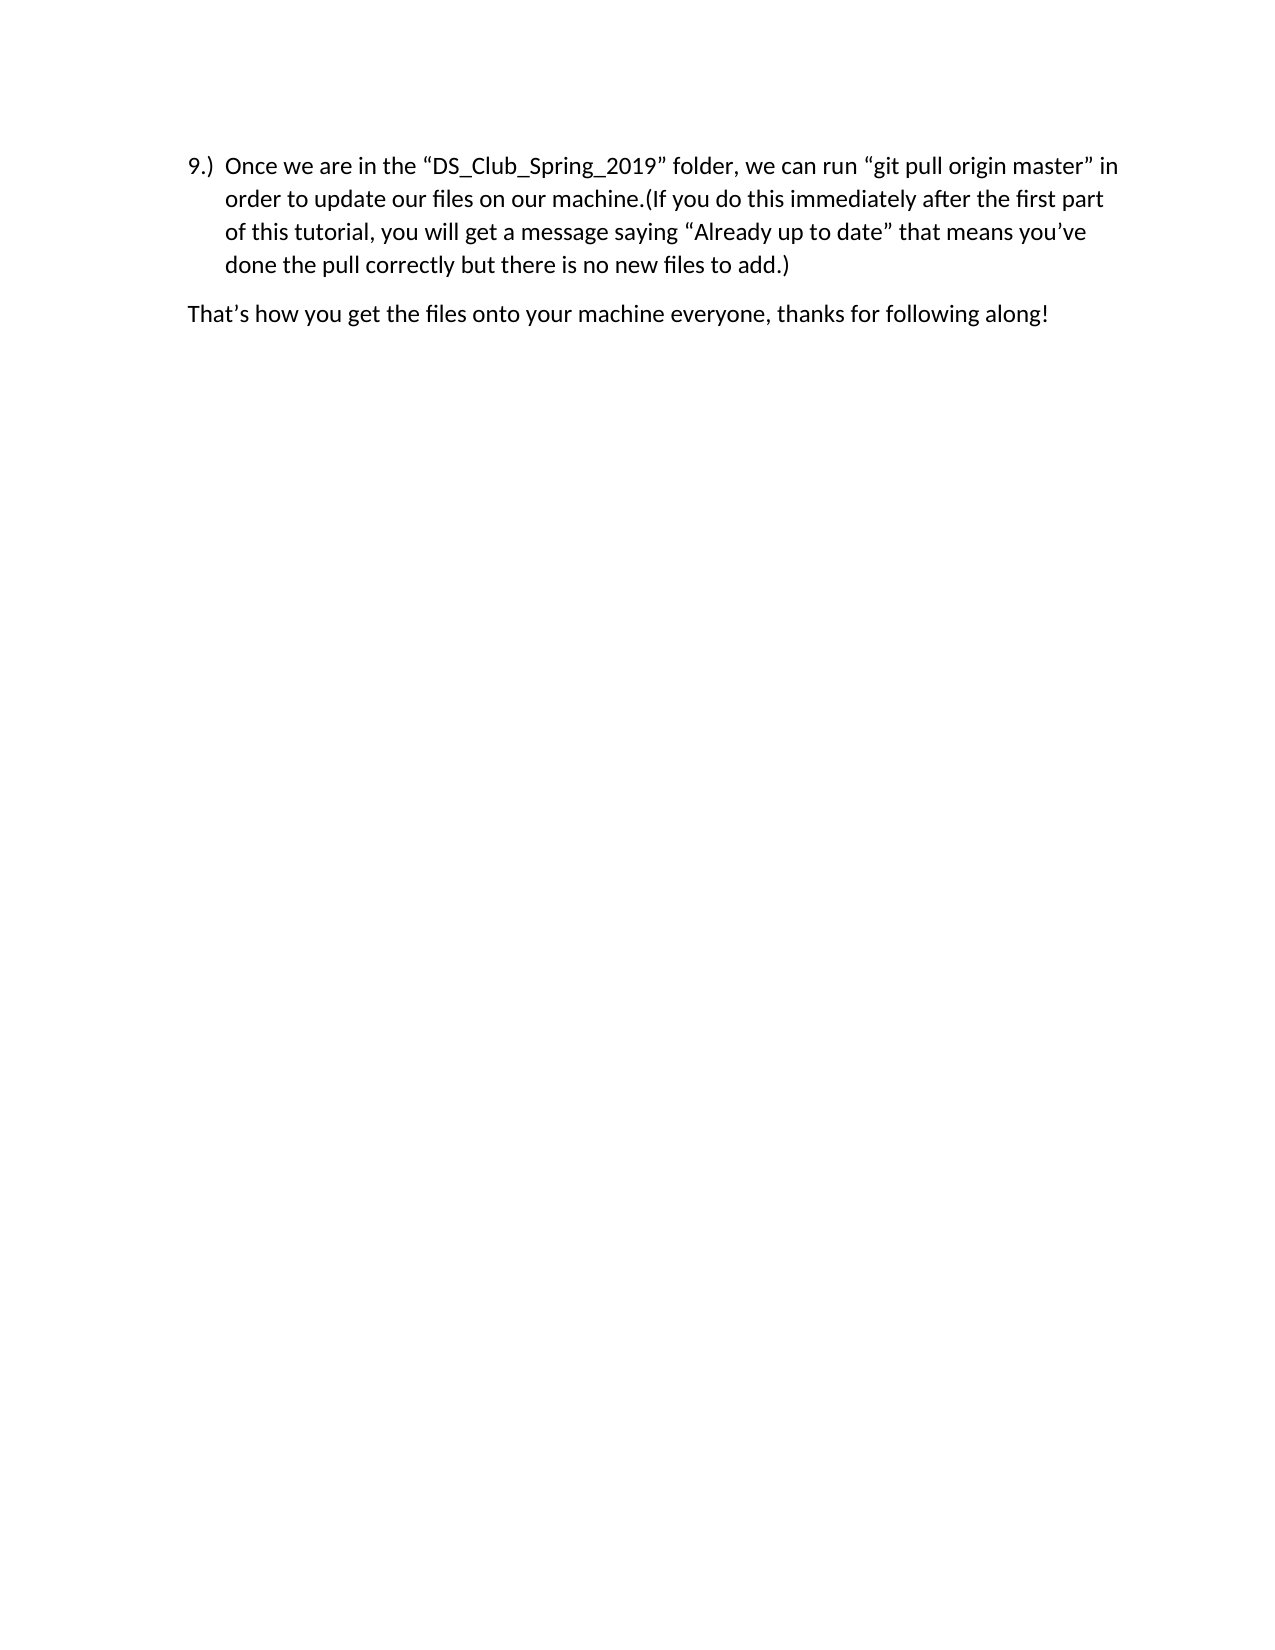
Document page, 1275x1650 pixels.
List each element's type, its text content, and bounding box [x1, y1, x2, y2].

list Once we are in the “DS_Club_Spring_2019” folder, we can run “git pull origin master” in order to update our files on our machine.(If you do this immediately after the first part of this tutorial, you will get a message saying “Already up to date” that means you’ve done the pull correctly but there is no new files to add.) [187, 150, 1125, 279]
text That’s how you get the files onto your machine everyone, thanks for following along! [187, 298, 1125, 329]
